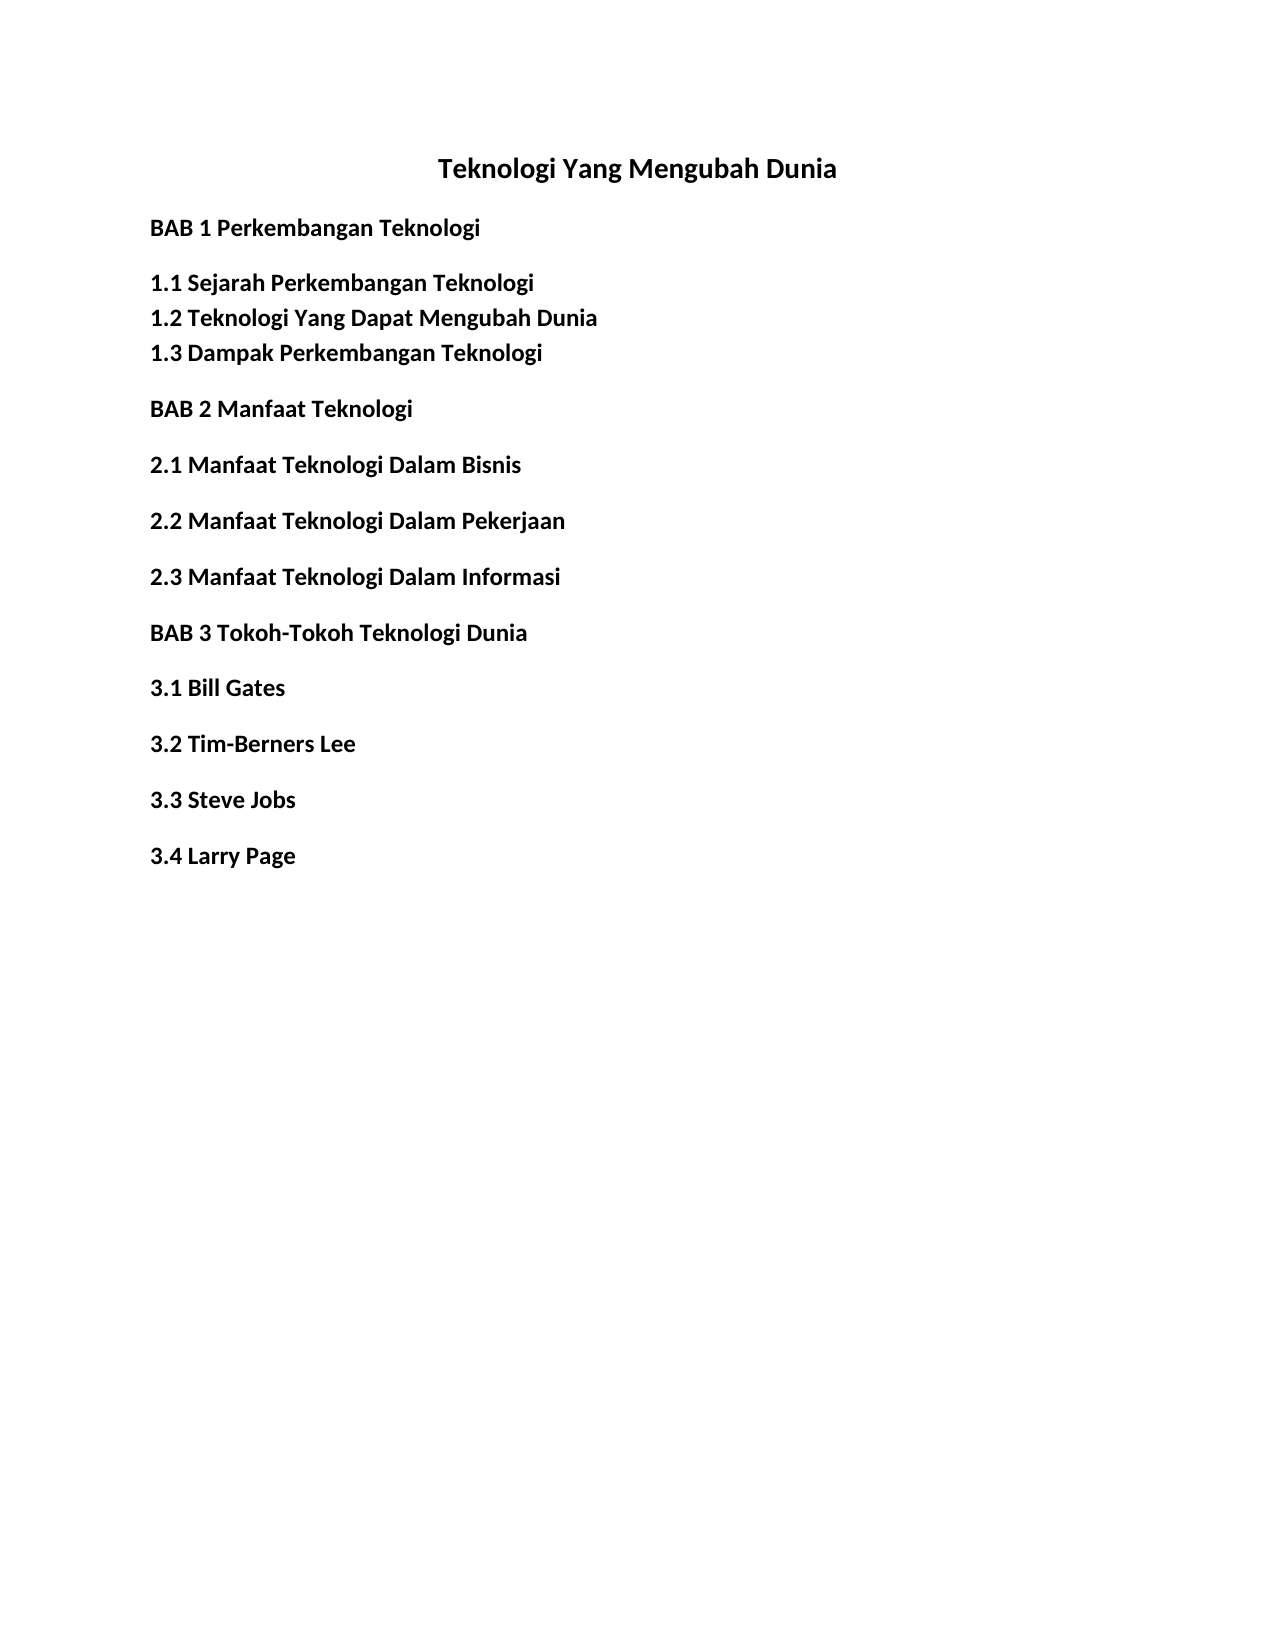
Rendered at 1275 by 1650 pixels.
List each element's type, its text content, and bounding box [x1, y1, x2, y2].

text 2.1 Manfaat Teknologi Dalam Bisnis [150, 449, 1125, 480]
text 3.1 Bill Gates [150, 673, 1125, 703]
list Dampak Perkembangan Teknologi [150, 338, 1125, 368]
text 2.2 Manfaat Teknologi Dalam Pekerjaan [150, 505, 1125, 536]
text 2.3 Manfaat Teknologi Dalam Informasi [150, 561, 1125, 591]
text BAB 1 Perkembangan Teknologi [150, 212, 1125, 242]
text 3.4 Larry Page [150, 840, 1125, 871]
text 3.3 Steve Jobs [150, 784, 1125, 815]
text 3.2 Tim-Berners Lee [150, 728, 1125, 759]
list Teknologi Yang Dapat Mengubah Dunia [150, 303, 1125, 333]
list Sejarah Perkembangan Teknologi [150, 268, 1125, 298]
text BAB 2 Manfaat Teknologi [150, 393, 1125, 424]
text Teknologi Yang Mengubah Dunia [150, 150, 1125, 186]
text BAB 3 Tokoh-Tokoh Teknologi Dunia [150, 617, 1125, 647]
